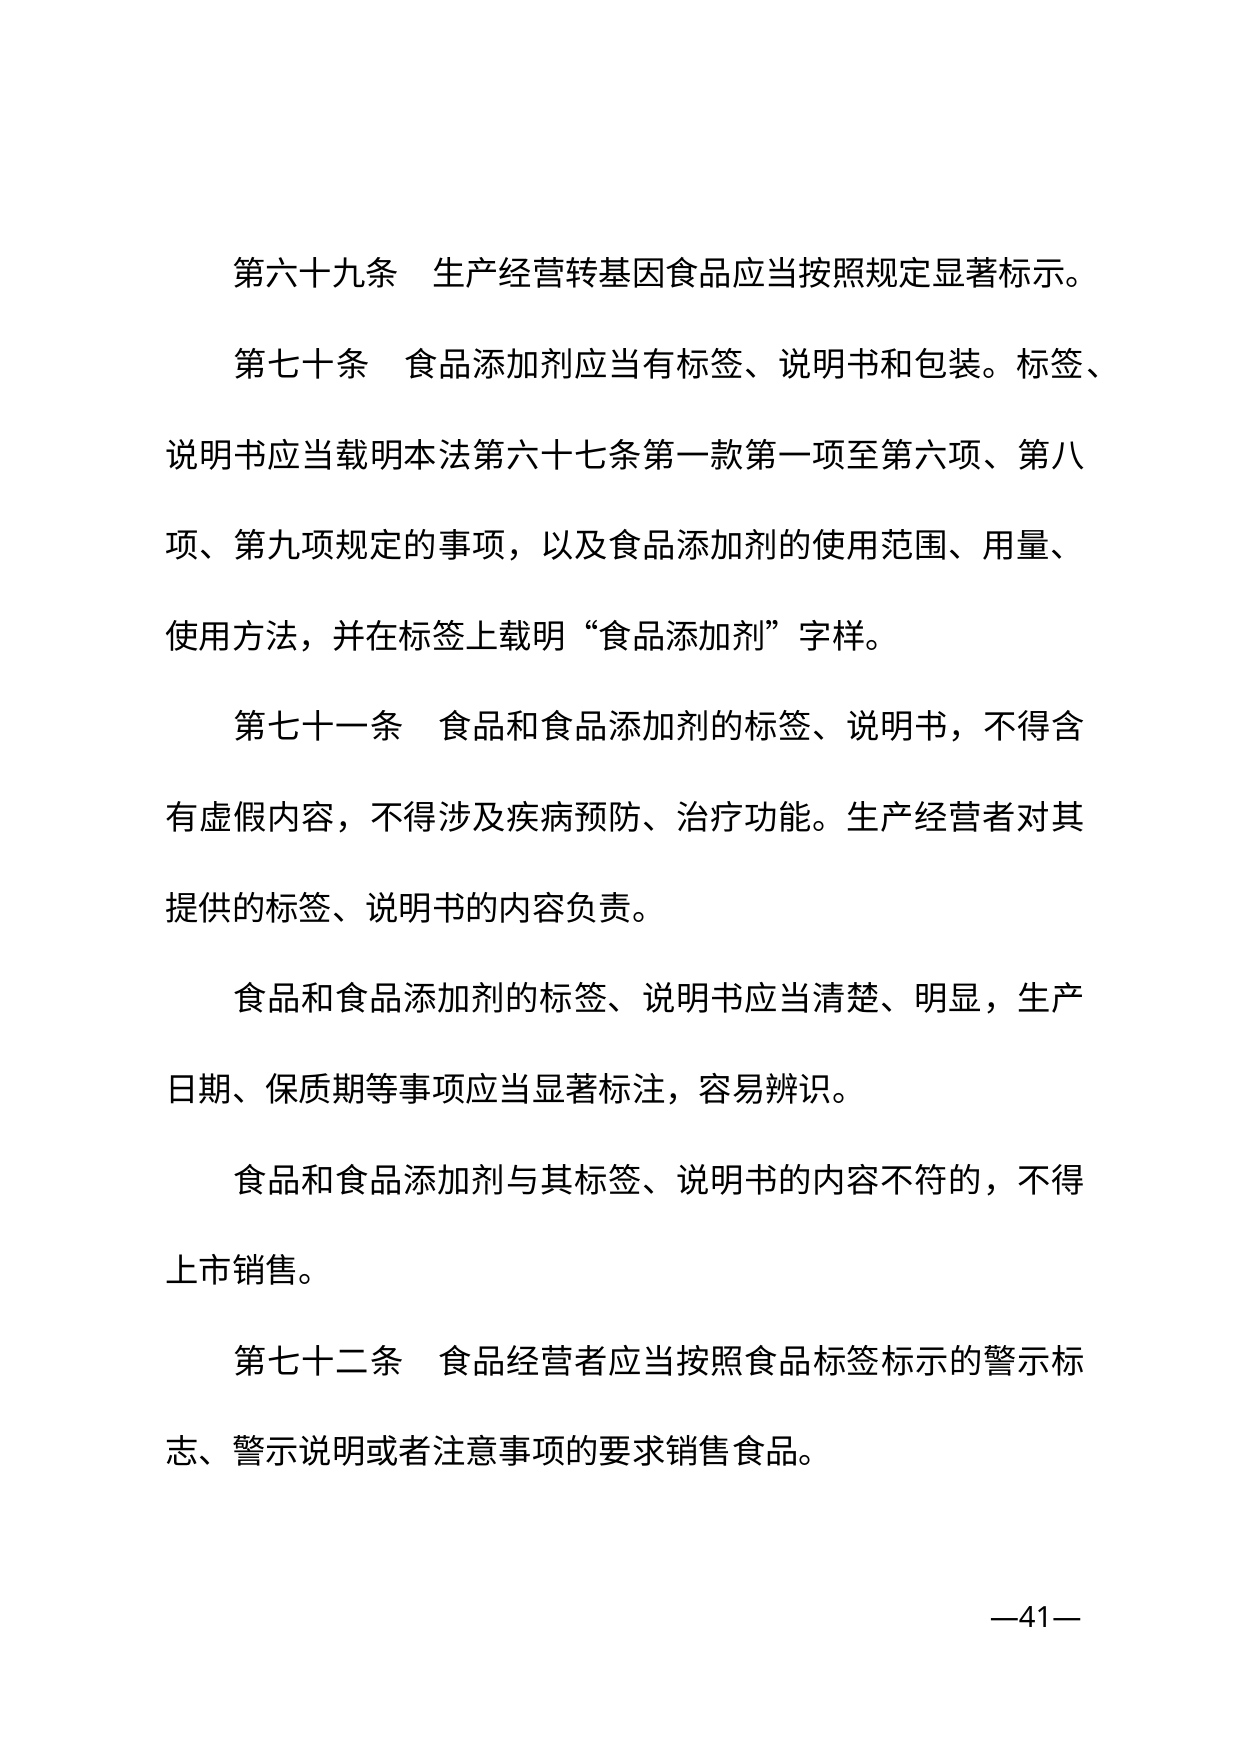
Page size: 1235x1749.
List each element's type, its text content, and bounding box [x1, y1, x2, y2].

text 食品和食品添加剂的标签、说明书应当清楚、明显，生产日期、保质期等事项应当显著标注，容易辨识。 [165, 951, 1087, 1132]
text 第七十二条 食品经营者应当按照食品标签标示的警示标志、警示说明或者注意事项的要求销售食品。 [165, 1313, 1087, 1495]
text 第七十一条 食品和食品添加剂的标签、说明书，不得含有虚假内容，不得涉及疾病预防、治疗功能。生产经营者对其提供的标签、说明书的内容负责。 [165, 679, 1087, 951]
text 第六十九条 生产经营转基因食品应当按照规定显著标示。 [165, 226, 1087, 317]
text 食品和食品添加剂与其标签、说明书的内容不符的，不得上市销售。 [165, 1132, 1087, 1313]
text 第七十条 食品添加剂应当有标签、说明书和包装。标签、说明书应当载明本法第六十七条第一款第一项至第六项、第八项、第九项规定的事项，以及食品添加剂的使用范围、用量、使用方法，并在标签上载明“食品添加剂”字样。 [165, 317, 1087, 679]
